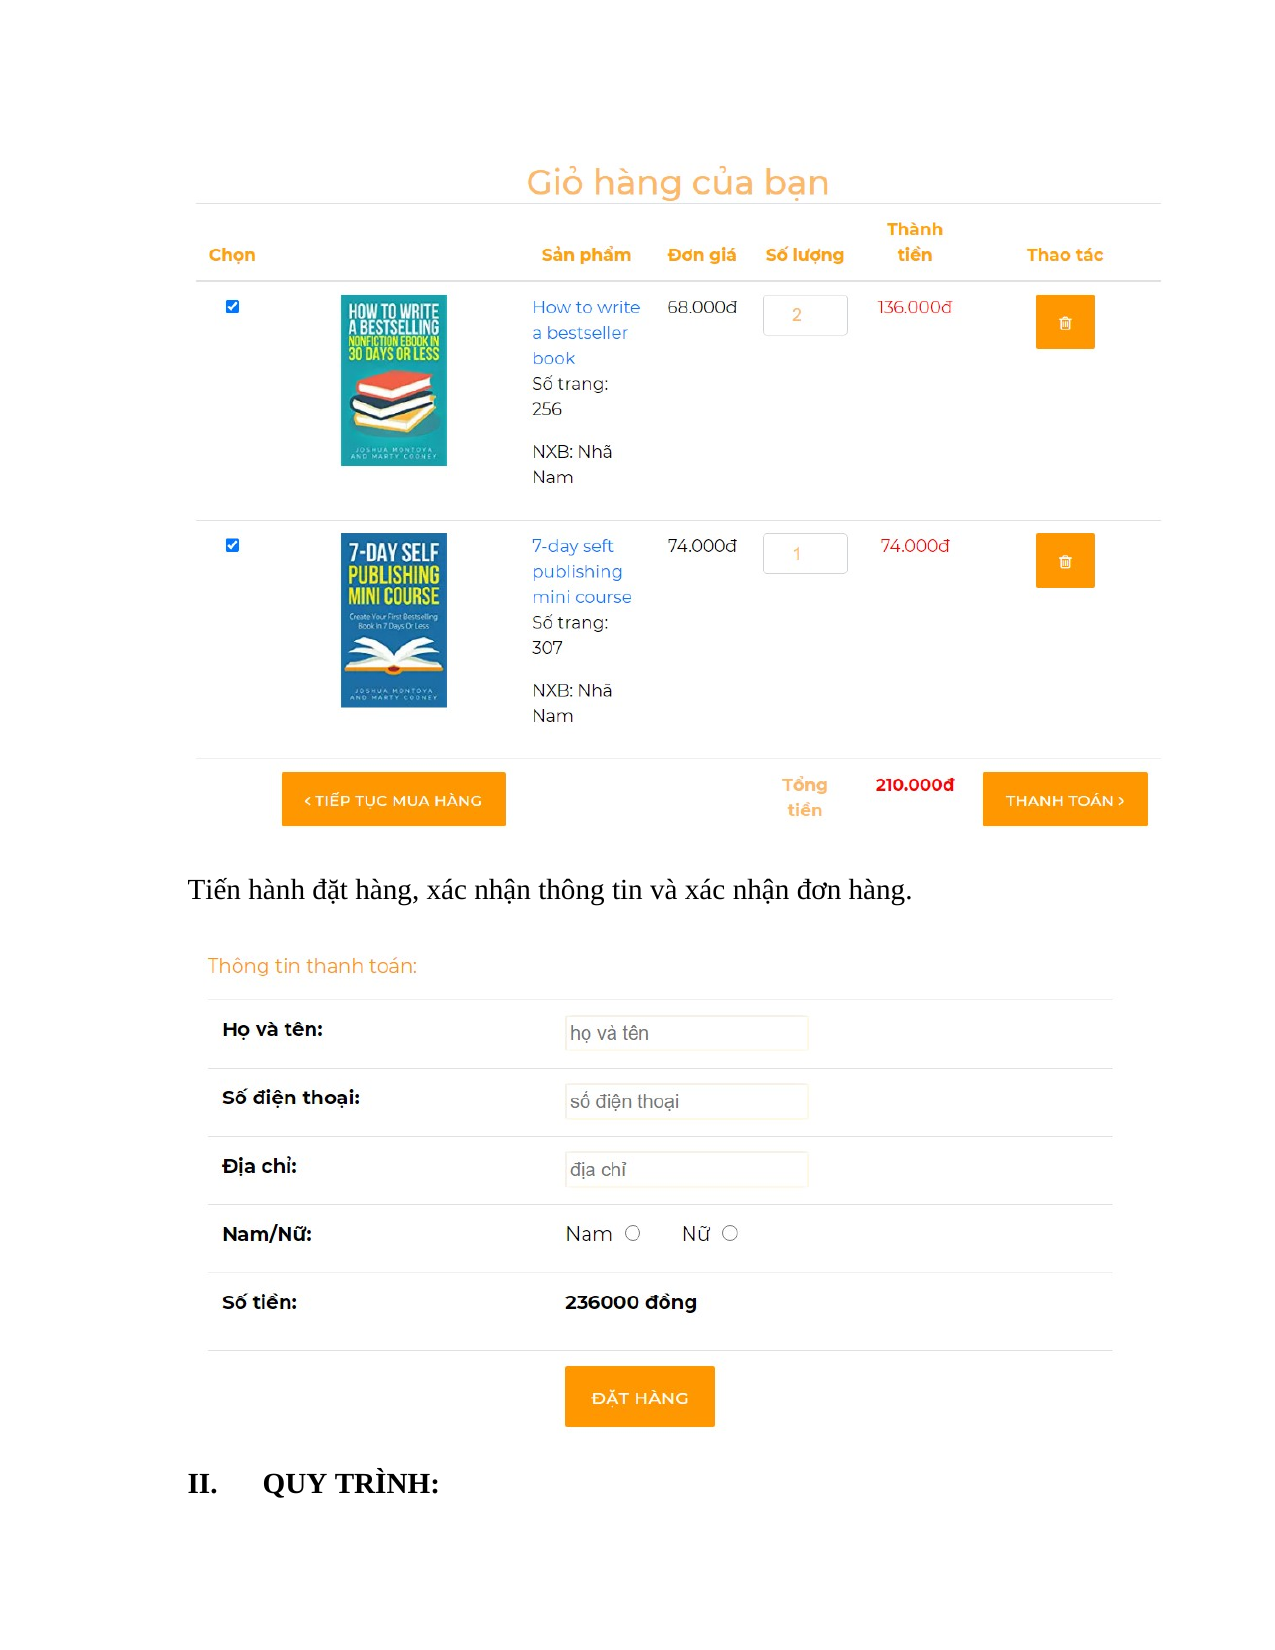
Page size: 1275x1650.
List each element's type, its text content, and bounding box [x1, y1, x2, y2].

list QUY TRÌNH: [187, 1466, 1125, 1499]
picture [187, 925, 1163, 1447]
text Tiến hành đặt hàng, xác nhận thông tin và xác nhận đơn hàng. [187, 872, 1125, 906]
picture [187, 150, 1163, 854]
